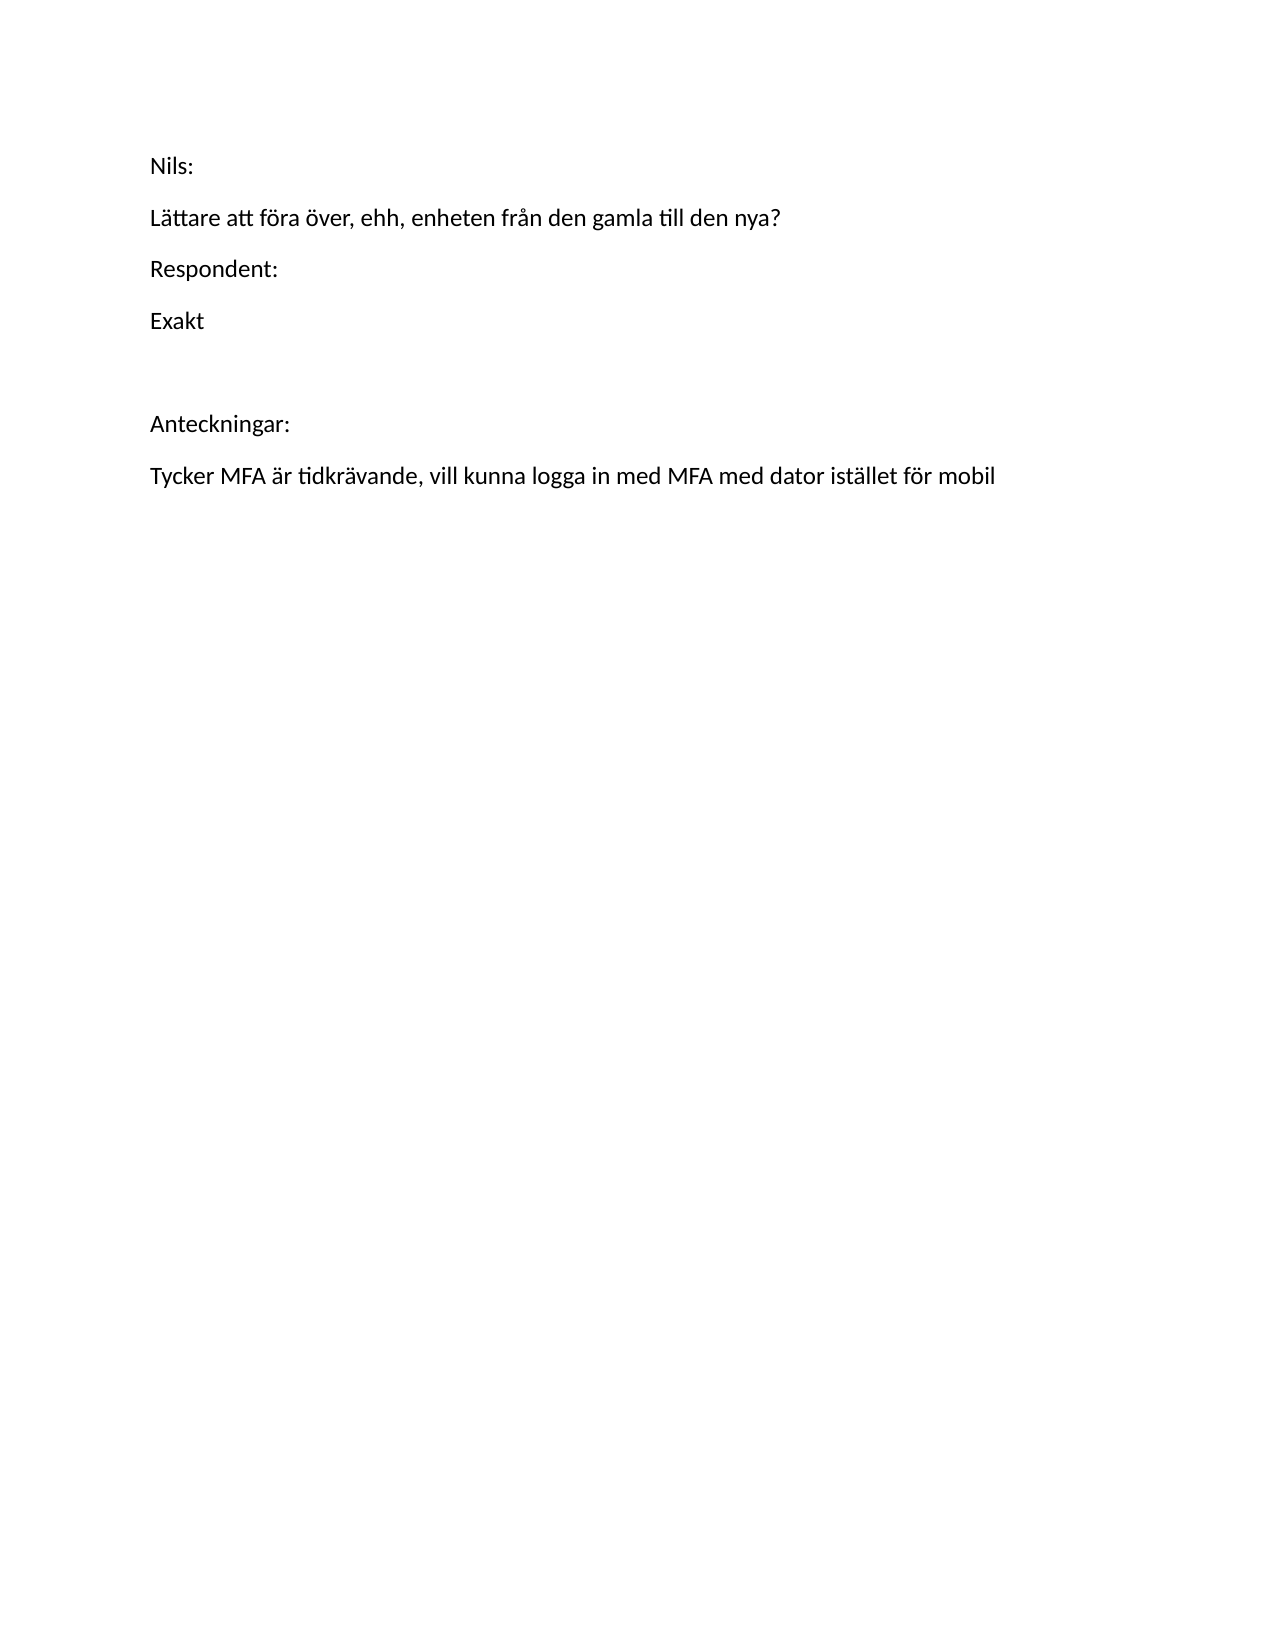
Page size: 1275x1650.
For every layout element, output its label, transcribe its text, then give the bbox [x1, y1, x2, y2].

text Nils: [150, 150, 1125, 181]
text Respondent: [150, 253, 1125, 284]
text Anteckningar: [150, 408, 1125, 439]
text Exakt [150, 305, 1125, 336]
text Lättare att föra över, ehh, enheten från den gamla till den nya? [150, 202, 1125, 232]
text Tycker MFA är tidkrävande, vill kunna logga in med MFA med dator istället för mobil [150, 460, 1125, 491]
